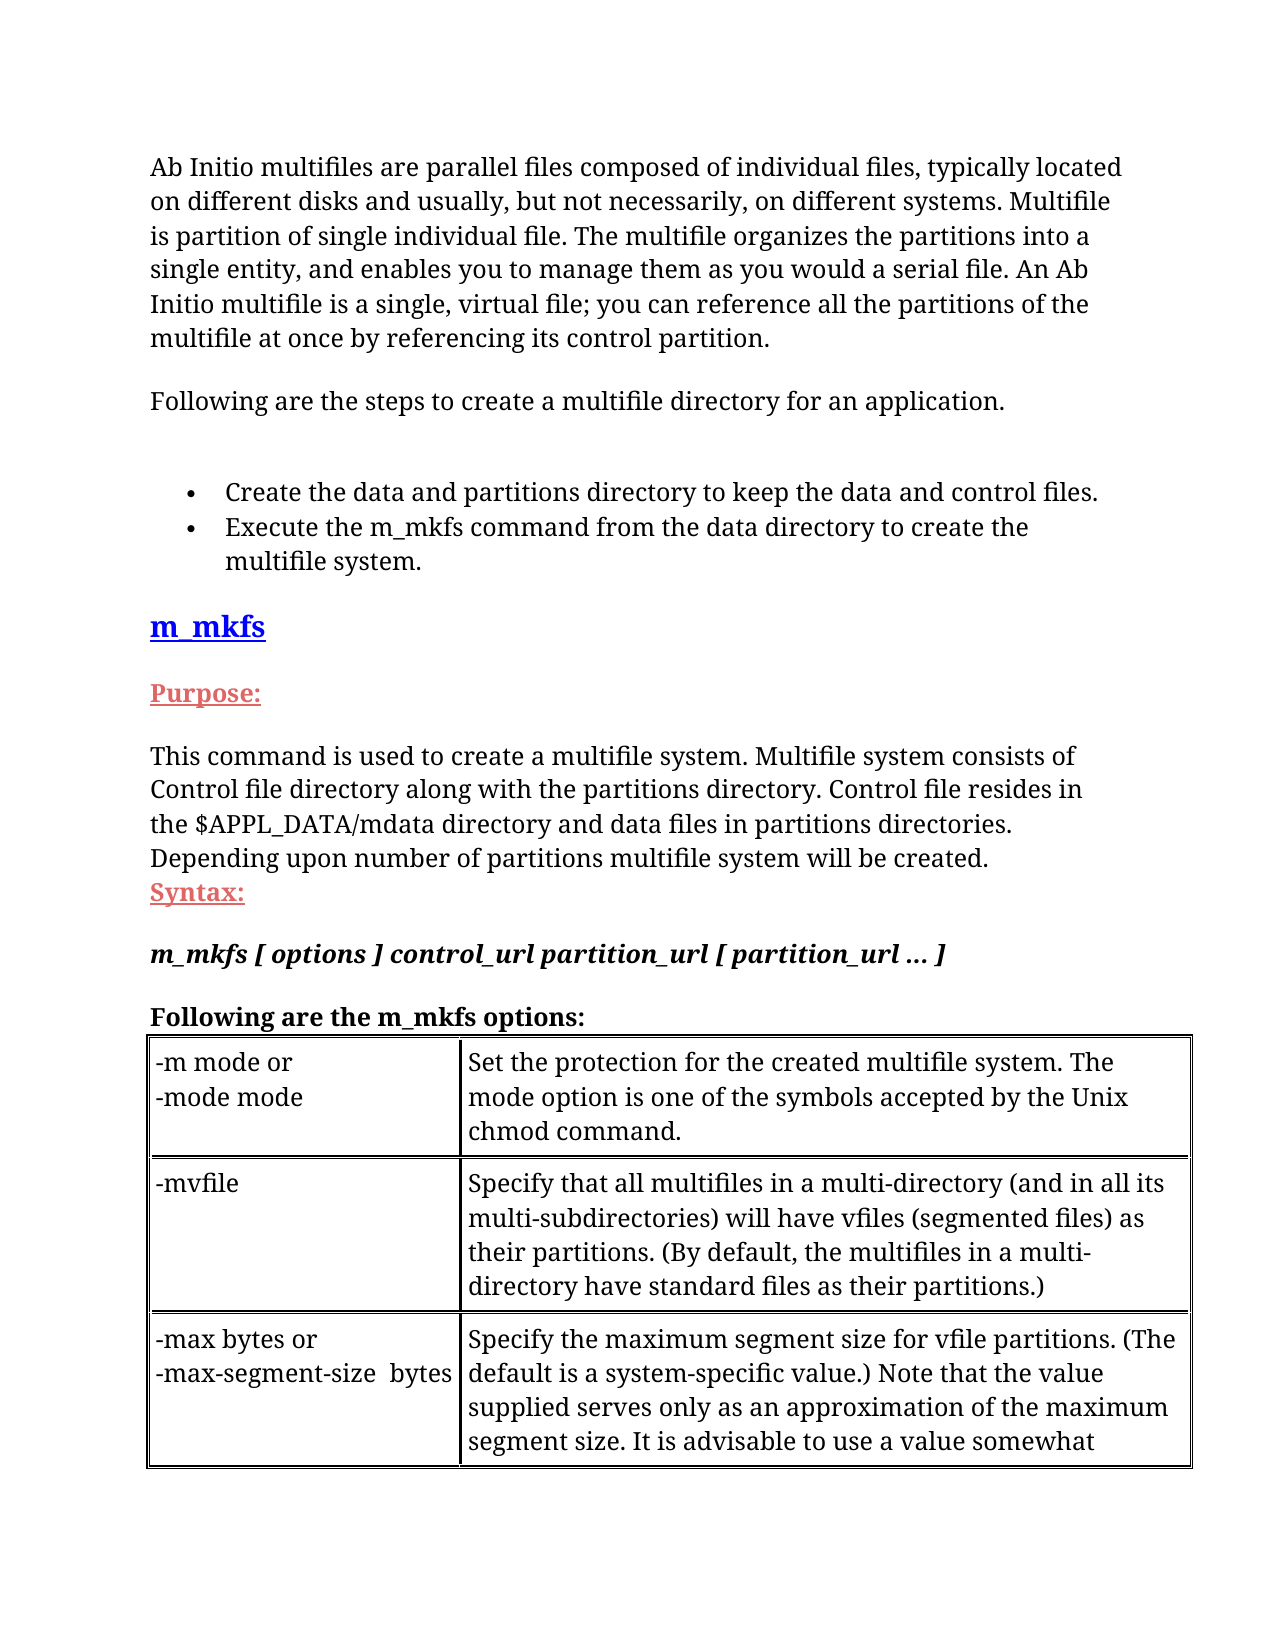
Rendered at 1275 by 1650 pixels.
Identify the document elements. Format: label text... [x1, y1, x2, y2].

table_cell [150, 1310, 460, 1465]
text Syntax: [150, 874, 1125, 908]
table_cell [460, 1310, 1190, 1465]
text Following are the m_mkfs options: [150, 1000, 1125, 1034]
list Execute the m_mkfs command from the data directory to create the multifile system. [187, 509, 1125, 577]
table_header -m mode or -mode mode [150, 1036, 460, 1155]
text This command is used to create a multifile system. Multifile system consists of Control file directory along with the partitions directory. Control file resides in the $APPL_DATA/mdata directory and data files in partitions directories. Depending upon number of partitions multifile system will be created. [150, 738, 1125, 874]
text Purpose: [150, 675, 1125, 709]
list Create the data and partitions directory to keep the data and control files. [187, 475, 1125, 509]
text m_mkfs [ options ] control_url partition_url [ partition_url ... ] [150, 937, 1125, 971]
text Ab Initio multifiles are parallel files composed of individual files, typically located on different disks and usually, but not necessarily, on different systems. Multifile is partition of single individual file. The multifile organizes the partitions into a single entity, and enables you to manage them as you would a serial file. An Ab Initio multifile is a single, virtual file; you can reference all the partitions of the multifile at once by referencing its control partition. [150, 150, 1125, 354]
text m_mkfs [150, 606, 1125, 646]
table_cell -mvfile [150, 1155, 459, 1310]
table_header Set the protection for the created multifile system. The mode option is one of the symbols accepted by the Unix chmod command. [460, 1038, 1190, 1155]
table_cell Specify that all multifiles in a multi-directory (and in all its multi-subdirectories) will have vfiles (segmented files) as their partitions. (By default, the multifiles in a multi-directory have standard files as their partitions.) [462, 1155, 1190, 1310]
text Following are the steps to create a multifile directory for an application. [150, 383, 1125, 417]
